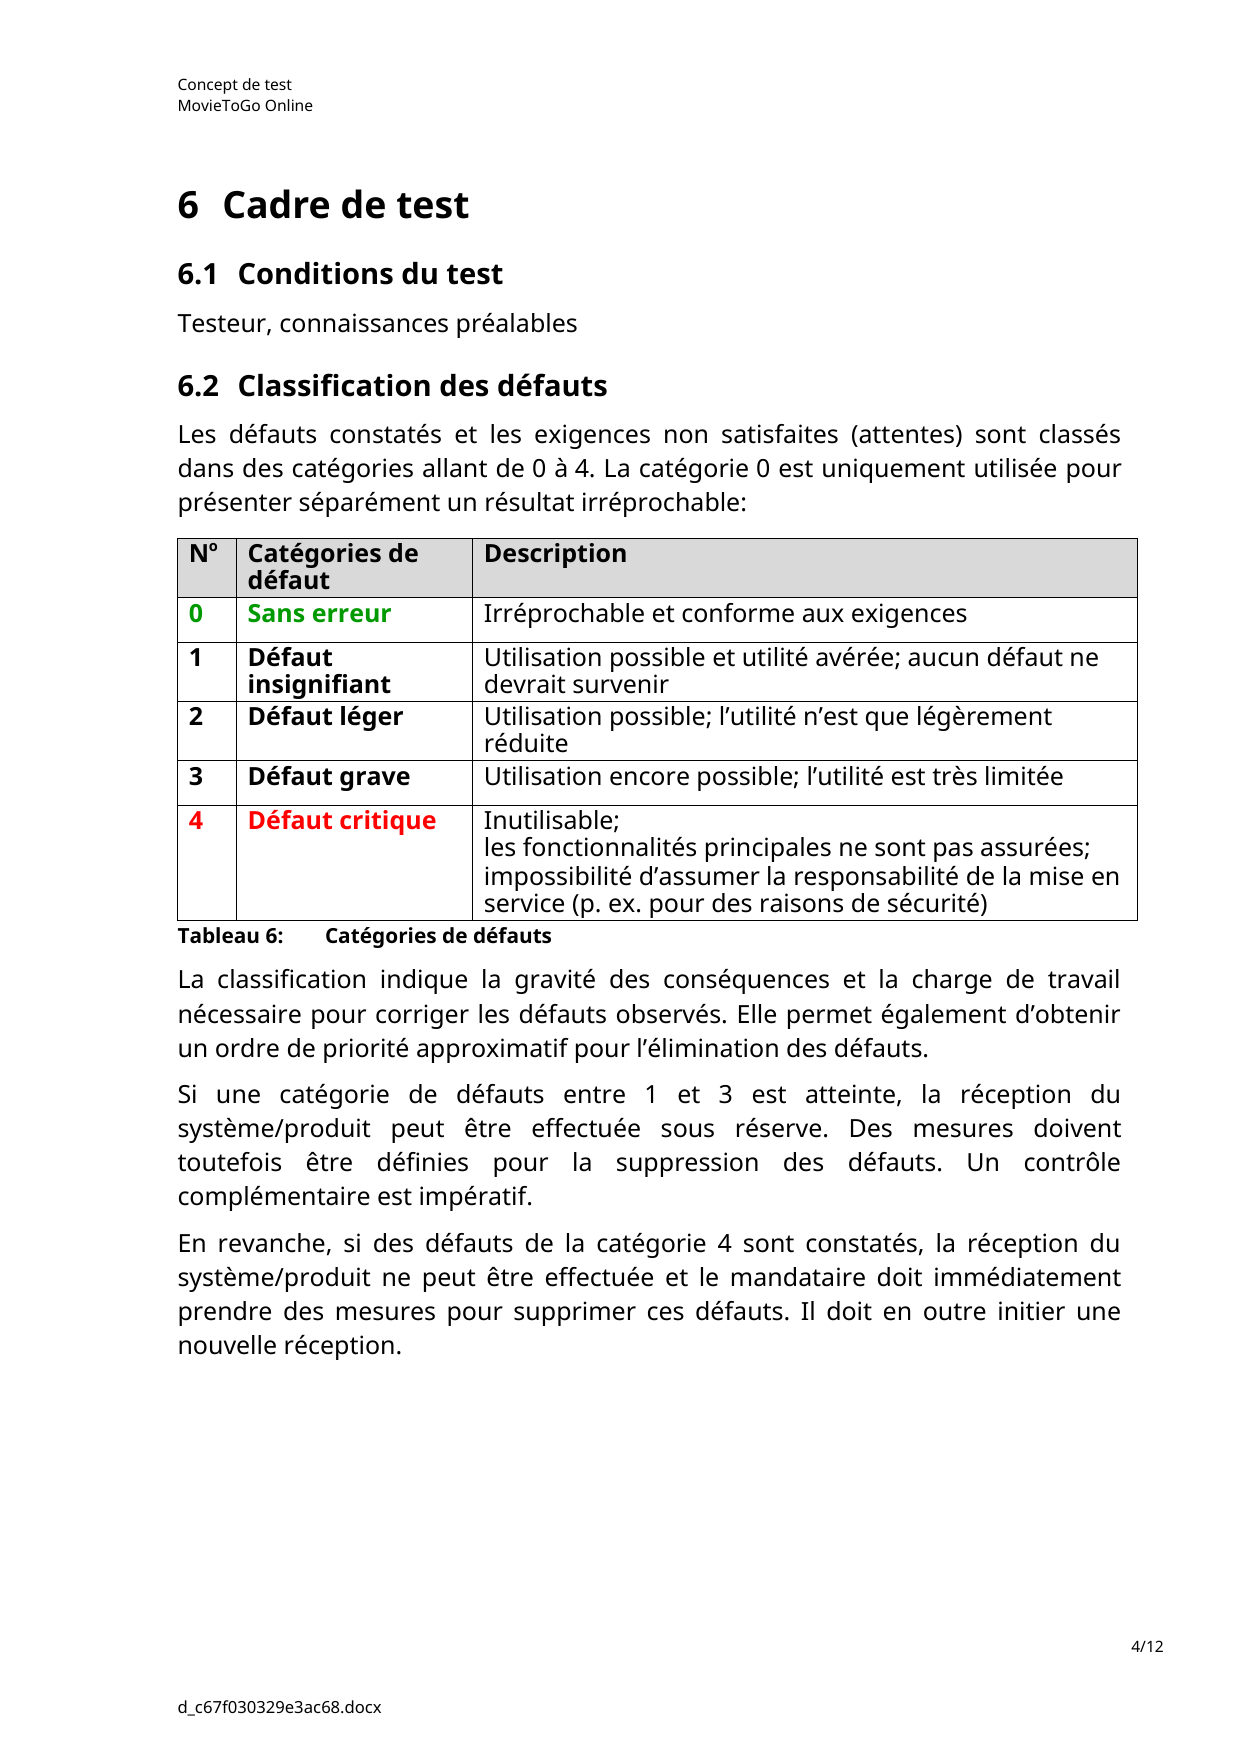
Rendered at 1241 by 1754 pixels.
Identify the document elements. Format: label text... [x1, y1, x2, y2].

table_header Description [473, 539, 1137, 597]
text Les défauts constatés et les exigences non satisfaites (attentes) sont classés dans des catégories allant de 0 à 4. La catégorie 0 est uniquement utilisée pour présenter séparément un résultat irréprochable: [177, 417, 1122, 519]
table_cell 4 [178, 806, 236, 920]
table_cell Inutilisable; les fonctionnalités principales ne sont pas assurées; impossibilité d’assumer la responsabilité de la mise en service (p. ex. pour des raisons de sécurité) [473, 806, 1137, 920]
text Tableau 6: Catégories de défauts [177, 921, 1122, 950]
table_cell 1 [178, 643, 236, 701]
subtitle Classification des défauts [177, 365, 1122, 404]
table_cell Sans erreur [237, 598, 472, 642]
table_cell Utilisation possible; l’utilité n’est que légèrement réduite [473, 702, 1137, 760]
table_cell 3 [178, 761, 236, 804]
subtitle Conditions du test [177, 253, 1122, 293]
table_cell Défaut critique [237, 806, 472, 920]
table_cell Défaut grave [237, 761, 472, 804]
table_cell Défaut léger [237, 702, 472, 760]
text Testeur, connaissances préalables [177, 306, 1122, 340]
table_header No [178, 539, 236, 597]
text La classification indique la gravité des conséquences et la charge de travail nécessaire pour corriger les défauts observés. Elle permet également d’obtenir un ordre de priorité approximatif pour l’élimination des défauts. [177, 962, 1122, 1064]
table_cell Irréprochable et conforme aux exigences [473, 598, 1137, 642]
table_cell Utilisation possible et utilité avérée; aucun défaut ne devrait survenir [473, 643, 1137, 701]
subtitle Cadre de test [177, 178, 1122, 228]
table_cell Utilisation encore possible; l’utilité est très limitée [473, 761, 1137, 804]
table_header Catégories de défaut [237, 539, 472, 597]
text En revanche, si des défauts de la catégorie 4 sont constatés, la réception du système/produit ne peut être effectuée et le mandataire doit immédiatement prendre des mesures pour supprimer ces défauts. Il doit en outre initier une nouvelle réception. [177, 1226, 1122, 1362]
text Si une catégorie de défauts entre 1 et 3 est atteinte, la réception du système/produit peut être effectuée sous réserve. Des mesures doivent toutefois être définies pour la suppression des défauts. Un contrôle complémentaire est impératif. [177, 1077, 1122, 1213]
table_cell Défaut insignifiant [237, 643, 472, 701]
table_cell 2 [178, 702, 236, 760]
table_cell 0 [178, 598, 236, 642]
